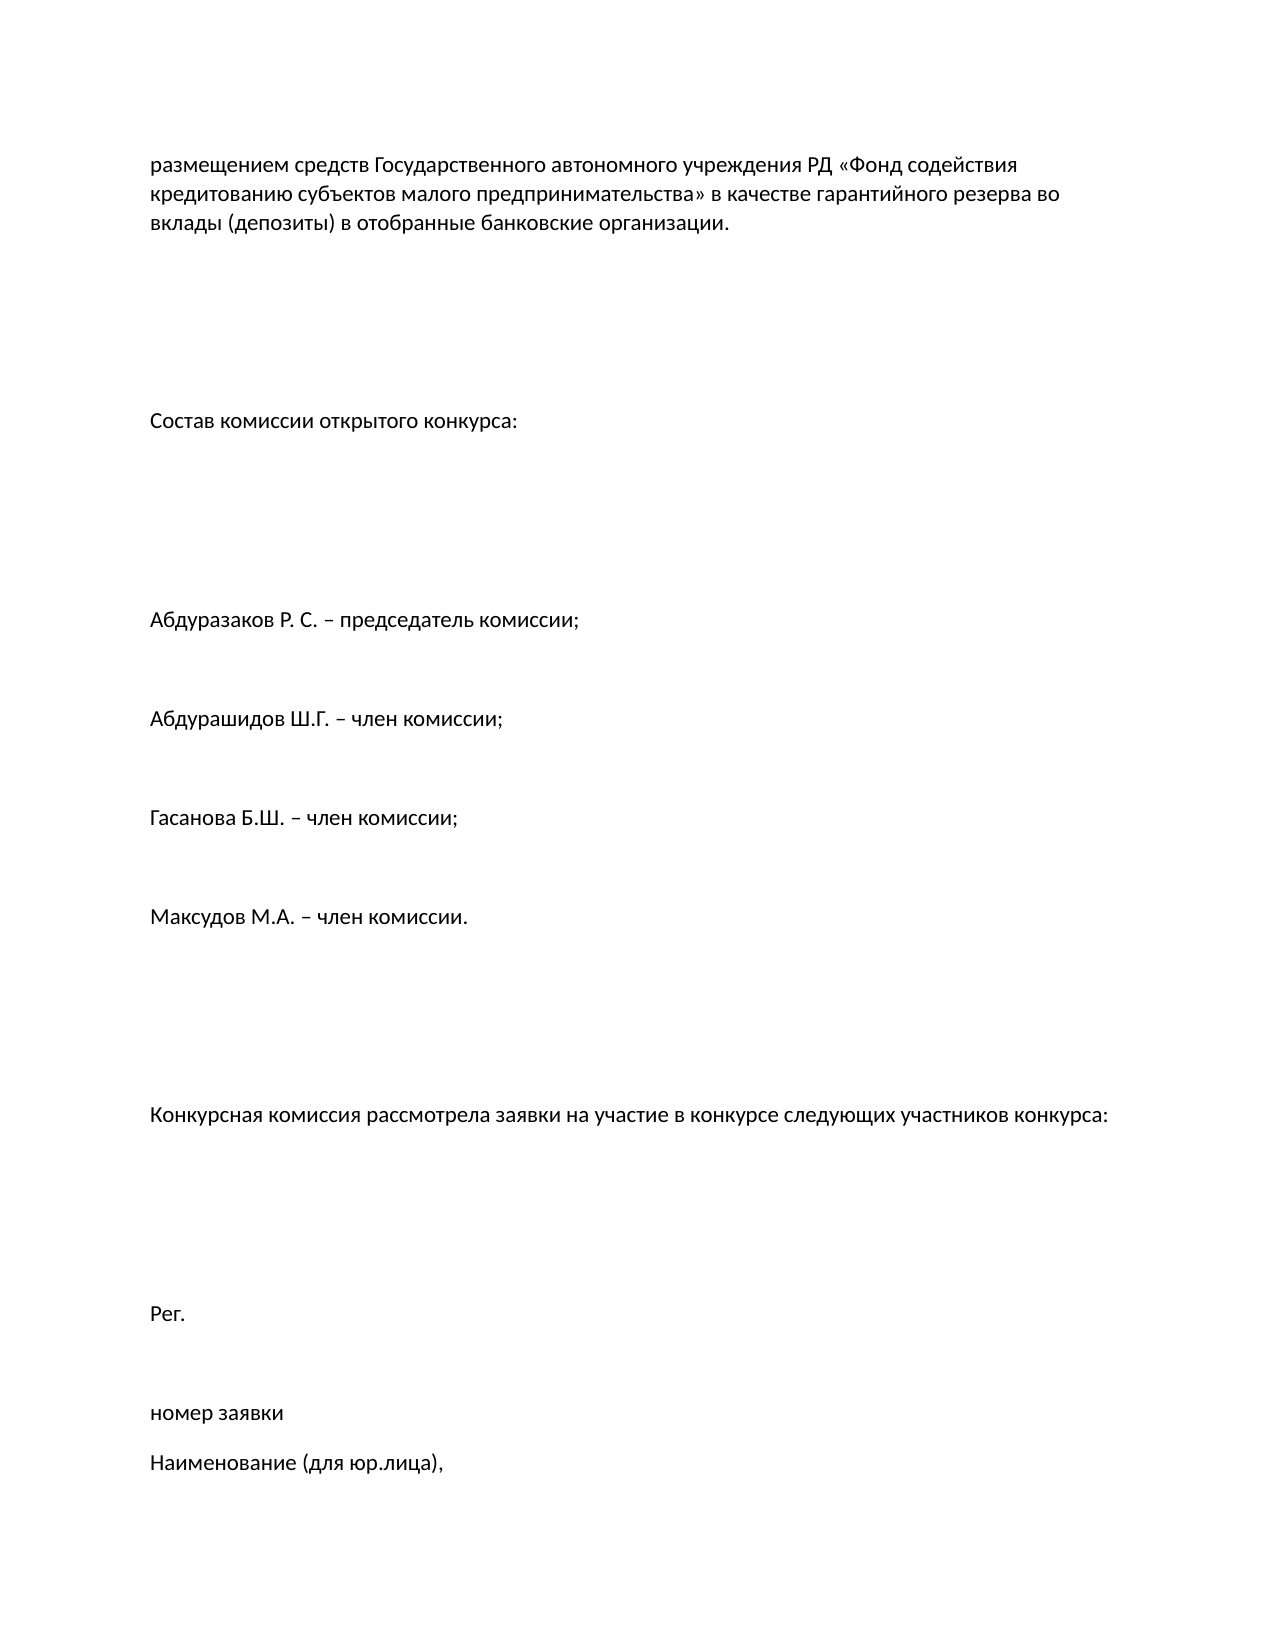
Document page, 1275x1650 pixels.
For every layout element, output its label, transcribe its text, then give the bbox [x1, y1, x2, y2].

text Гасанова Б.Ш. – член комиссии; [150, 802, 1125, 831]
text Рег. [150, 1298, 1125, 1327]
text Конкурсная комиссия рассмотрела заявки на участие в конкурсе следующих участников конкурса: [150, 1100, 1125, 1129]
text Наименование (для юр.лица), [150, 1447, 1125, 1476]
text Состав комиссии открытого конкурса: [150, 406, 1125, 434]
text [150, 150, 1125, 236]
text Абдурашидов Ш.Г. – член комиссии; [150, 703, 1125, 732]
text номер заявки [150, 1397, 1125, 1426]
text Абдуразаков Р. С. – председатель комиссии; [150, 604, 1125, 633]
text Максудов М.А. – член комиссии. [150, 902, 1125, 930]
